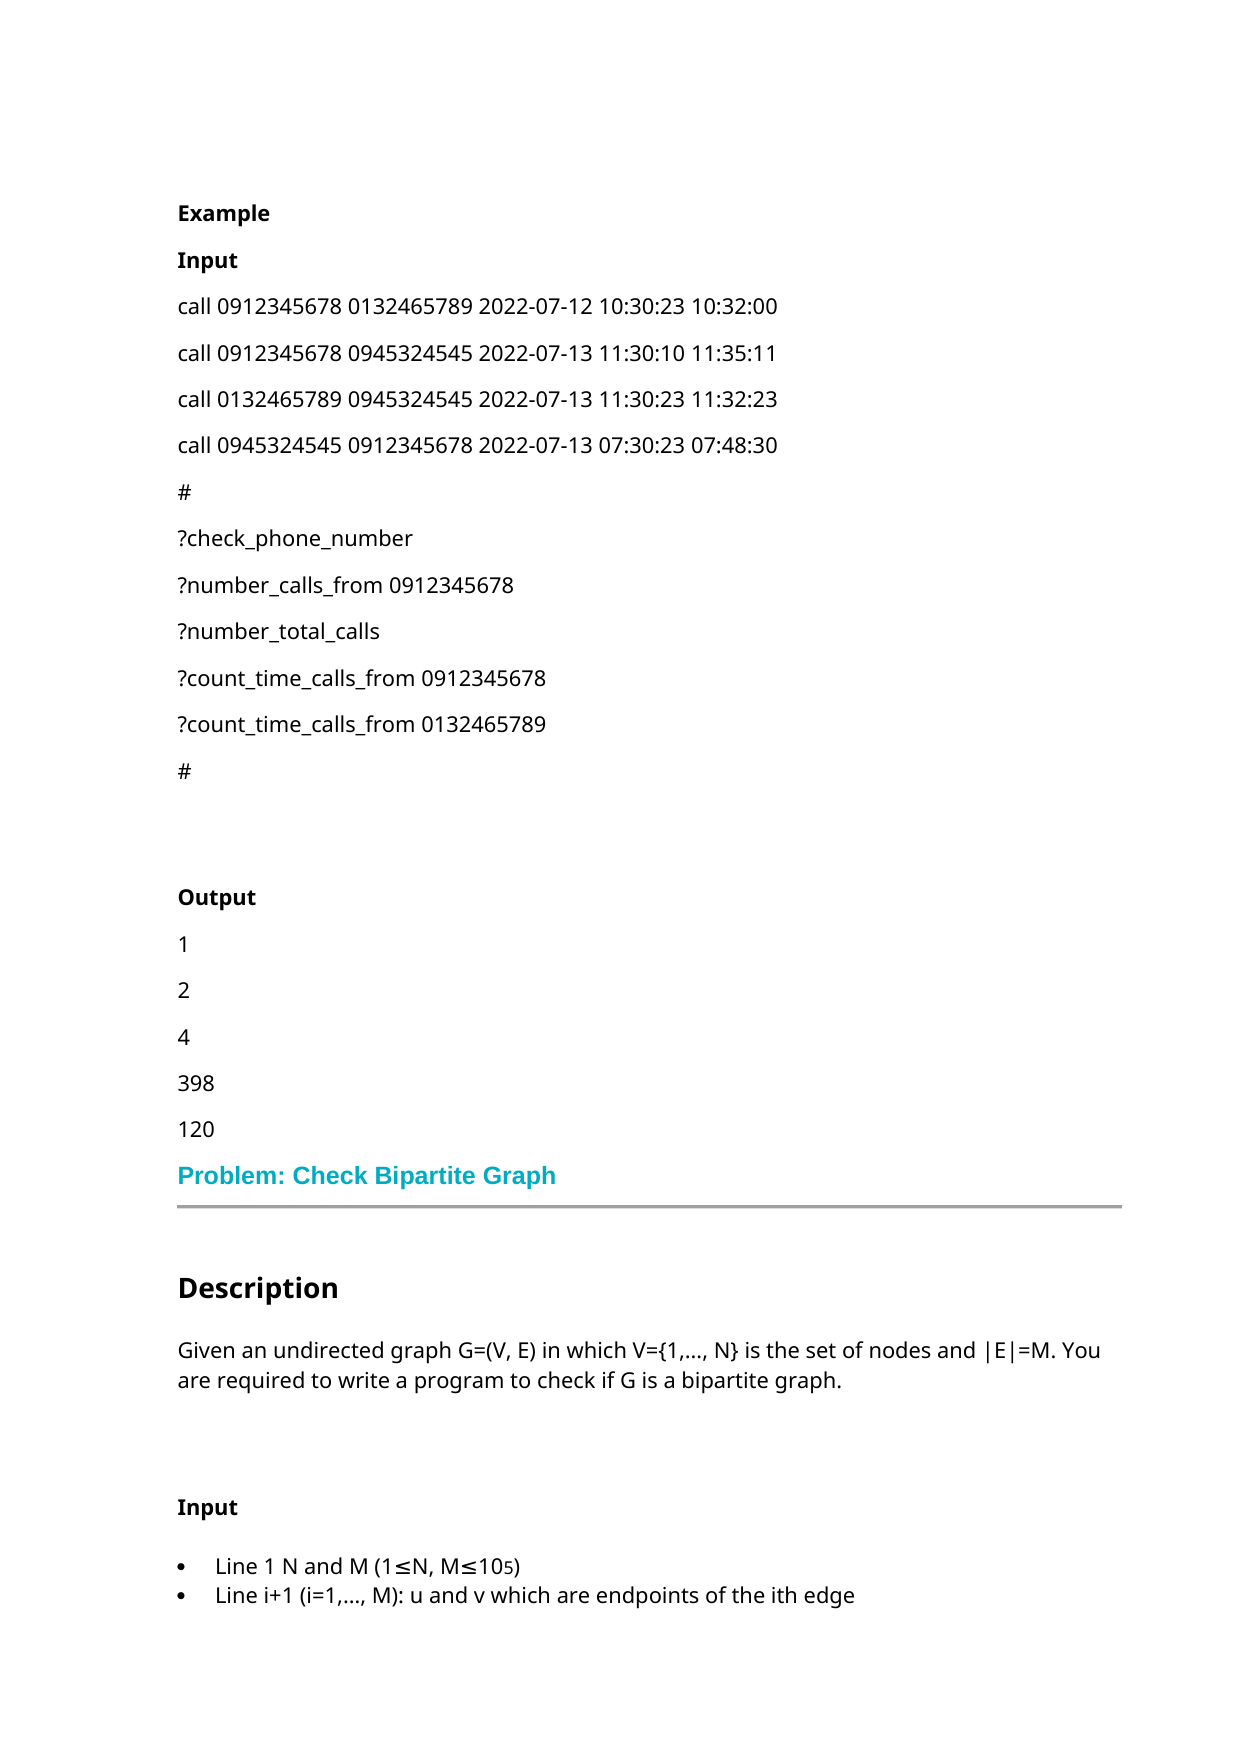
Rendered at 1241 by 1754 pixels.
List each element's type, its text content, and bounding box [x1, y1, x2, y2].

text ?number_calls_from 0912345678 [177, 570, 1122, 599]
text # [177, 477, 1122, 507]
text Given an undirected graph G=(V, E) in which V={1,…, N} is the set of nodes and |E|=M. You are required to write a program to check if G is a bipartite graph. [177, 1335, 1122, 1395]
text 398 [177, 1068, 1122, 1098]
text call 0912345678 0132465789 2022-07-12 10:30:23 10:32:00 [177, 291, 1122, 321]
text 120 [177, 1114, 1122, 1144]
text call 0945324545 0912345678 2022-07-13 07:30:23 07:48:30 [177, 430, 1122, 460]
text ?number_total_calls [177, 616, 1122, 646]
text Problem: Check Bipartite Graph [177, 1161, 1122, 1189]
text ?check_phone_number [177, 523, 1122, 553]
text Input [177, 1492, 1122, 1521]
text # [177, 756, 1122, 785]
text call 0132465789 0945324545 2022-07-13 11:30:23 11:32:23 [177, 384, 1122, 414]
text Example [177, 198, 1122, 228]
text 1 [177, 928, 1122, 958]
list Line 1 N and M (1≤N, M≤105) [177, 1551, 1122, 1580]
text 4 [177, 1021, 1122, 1051]
text ?count_time_calls_from 0912345678 [177, 663, 1122, 692]
text Output [177, 882, 1122, 912]
text 2 [177, 975, 1122, 1005]
list Line i+1 (i=1,…, M): u and v which are endpoints of the ith edge [177, 1580, 1122, 1610]
text call 0912345678 0945324545 2022-07-13 11:30:10 11:35:11 [177, 337, 1122, 367]
text ?count_time_calls_from 0132465789 [177, 709, 1122, 739]
text Description [177, 1268, 1122, 1306]
text Input [177, 244, 1122, 274]
